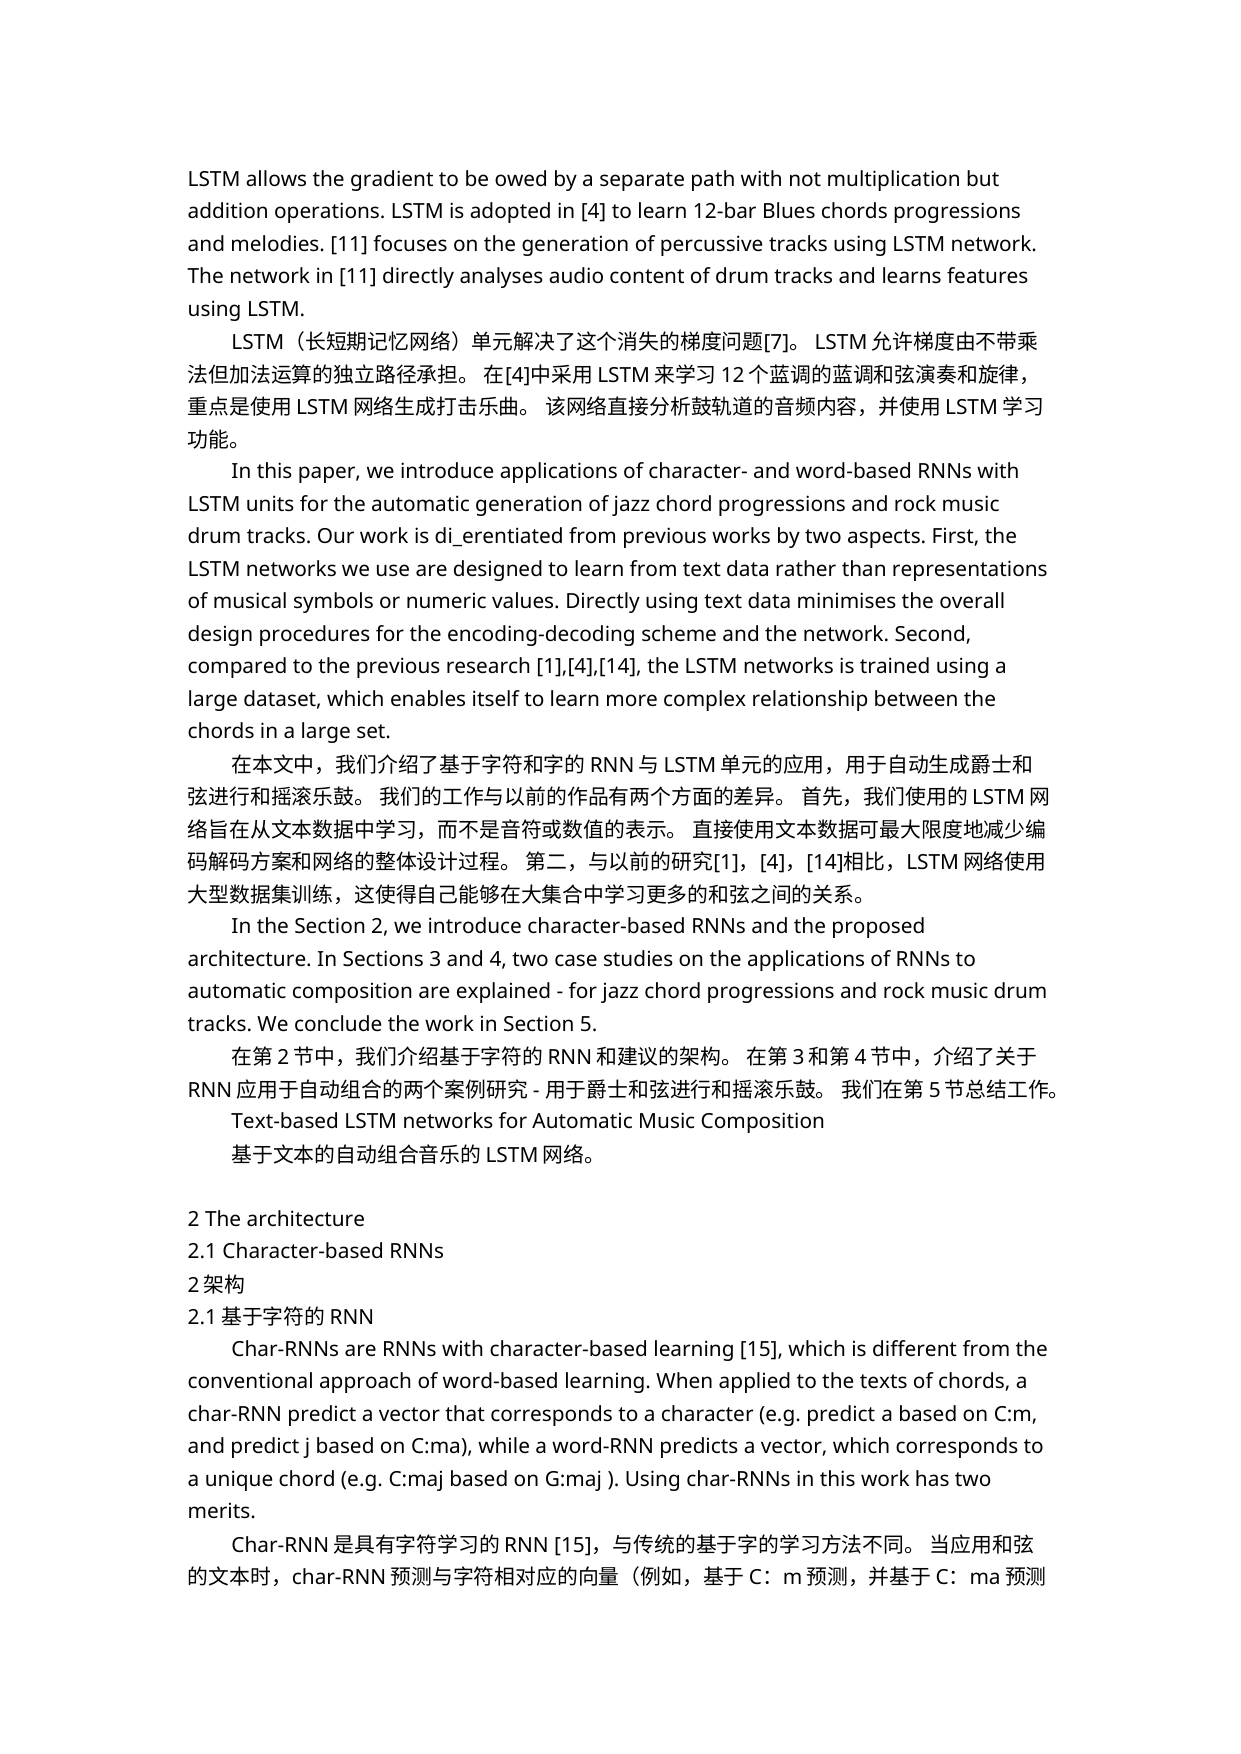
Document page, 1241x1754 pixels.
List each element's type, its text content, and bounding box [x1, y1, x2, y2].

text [187, 162, 1053, 324]
text 2 The architecture [187, 1202, 1053, 1234]
text 在本文中，我们介绍了基于字符和字的RNN与LSTM单元的应用，用于自动生成爵士和弦进行和摇滚乐鼓。 我们的工作与以前的作品有两个方面的差异。 首先，我们使用的LSTM网络旨在从文本数据中学习，而不是音符或数值的表示。 直接使用文本数据可最大限度地减少编码解码方案和网络的整体设计过程。 第二，与以前的研究[1]，[4]，[14]相比，LSTM网络使用大型数据集训练，这使得自己能够在大集合中学习更多的和弦之间的关系。 [187, 747, 1053, 909]
text Char-RNNs are RNNs with character-based learning [15], which is different from the conventional approach of word-based learning. When applied to the texts of chords, a char-RNN predict a vector that corresponds to a character (e.g. predict a based on C:m, and predict j based on C:ma), while a word-RNN predicts a vector, which corresponds to a unique chord (e.g. C:maj based on G:maj ). Using char-RNNs in this work has two merits. [187, 1332, 1053, 1527]
text In the Section 2, we introduce character-based RNNs and the proposed architecture. In Sections 3 and 4, two case studies on the applications of RNNs to automatic composition are explained - for jazz chord progressions and rock music drum tracks. We conclude the work in Section 5. [187, 909, 1053, 1039]
text LSTM（长短期记忆网络）单元解决了这个消失的梯度问题[7]。 LSTM允许梯度由不带乘法但加法运算的独立路径承担。 在[4]中采用LSTM来学习12个蓝调的蓝调和弦演奏和旋律，重点是使用LSTM网络生成打击乐曲。 该网络直接分析鼓轨道的音频内容，并使用LSTM学习功能。 [187, 324, 1053, 454]
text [187, 1527, 1053, 1592]
text In this paper, we introduce applications of character- and word-based RNNs with LSTM units for the automatic generation of jazz chord progressions and rock music drum tracks. Our work is di_erentiated from previous works by two aspects. First, the LSTM networks we use are designed to learn from text data rather than representations of musical symbols or numeric values. Directly using text data minimises the overall design procedures for the encoding-decoding scheme and the network. Second, compared to the previous research [1],[4],[14], the LSTM networks is trained using a large dataset, which enables itself to learn more complex relationship between the chords in a large set. [187, 454, 1053, 747]
text 2.1 Character-based RNNs [187, 1234, 1053, 1267]
text Text-based LSTM networks for Automatic Music Composition [187, 1104, 1053, 1137]
text 基于文本的自动组合音乐的LSTM网络。 [187, 1137, 1053, 1169]
text 在第2节中，我们介绍基于字符的RNN和建议的架构。 在第3和第4节中，介绍了关于RNN应用于自动组合的两个案例研究 - 用于爵士和弦进行和摇滚乐鼓。 我们在第5节总结工作。 [187, 1039, 1053, 1104]
text 2架构 [187, 1267, 1053, 1299]
text 2.1基于字符的RNN [187, 1299, 1053, 1332]
